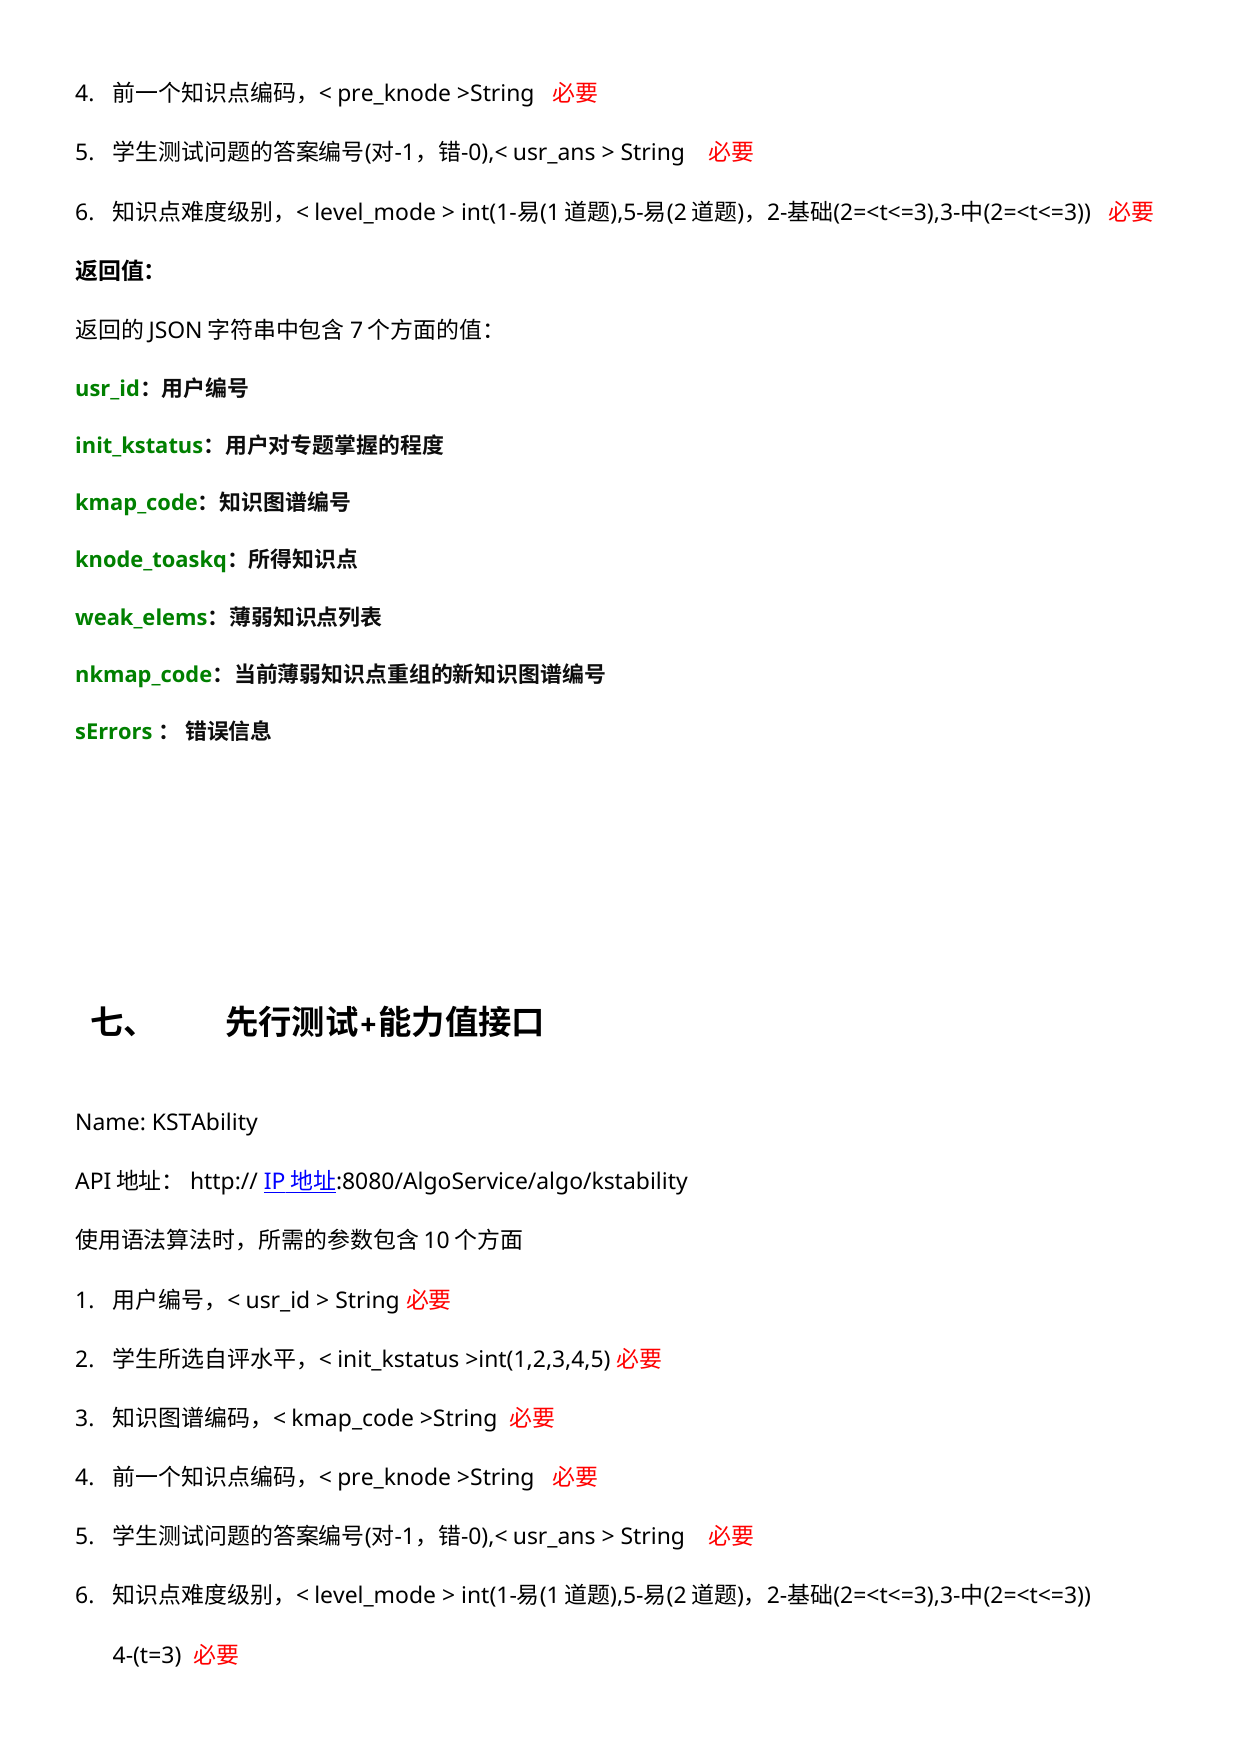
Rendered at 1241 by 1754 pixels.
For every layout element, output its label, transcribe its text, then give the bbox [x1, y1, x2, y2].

subtitle 先行测试+能力值接口 [90, 996, 1165, 1044]
text 返回的JSON字符串中包含 7个方面的值： [75, 311, 1165, 345]
list 用户编号，< usr_id > String 必要 [75, 1281, 1165, 1315]
list 知识图谱编码，< kmap_code >String 必要 [75, 1400, 1165, 1433]
text kmap_code：知识图谱编号 [75, 485, 1165, 517]
text knode_toaskq：所得知识点 [75, 542, 1165, 574]
list 4-(t=3) 必要 [112, 1636, 1165, 1670]
list 前一个知识点编码，< pre_knode >String 必要 [75, 1459, 1165, 1492]
text Name: KSTAbility [75, 1106, 1165, 1138]
text init_kstatus：用户对专题掌握的程度 [75, 428, 1165, 460]
list 前一个知识点编码，< pre_knode >String 必要 [75, 75, 1165, 108]
text sErrors ： 错误信息 [75, 714, 1165, 746]
text nkmap_code：当前薄弱知识点重组的新知识图谱编号 [75, 657, 1165, 689]
text usr_id：用户编号 [75, 371, 1165, 402]
text 返回值： [75, 252, 1165, 286]
list 学生测试问题的答案编号(对-1，错-0),< usr_ans > String 必要 [75, 134, 1165, 167]
text weak_elems：薄弱知识点列表 [75, 600, 1165, 632]
list 知识点难度级别，< level_mode > int(1-易(1道题),5-易(2道题)，2-基础(2=<t<=3),3-中(2=<t<=3)) [75, 1577, 1165, 1611]
text API地址： http:// IP地址:8080/AlgoService/algo/kstability [75, 1163, 1165, 1196]
list 学生所选自评水平，< init_kstatus >int(1,2,3,4,5) 必要 [75, 1341, 1165, 1374]
list 学生测试问题的答案编号(对-1，错-0),< usr_ans > String 必要 [75, 1518, 1165, 1551]
text 使用语法算法时，所需的参数包含10个方面 [75, 1222, 1165, 1256]
list 知识点难度级别，< level_mode > int(1-易(1道题),5-易(2道题)，2-基础(2=<t<=3),3-中(2=<t<=3)) 必要 [75, 193, 1165, 227]
